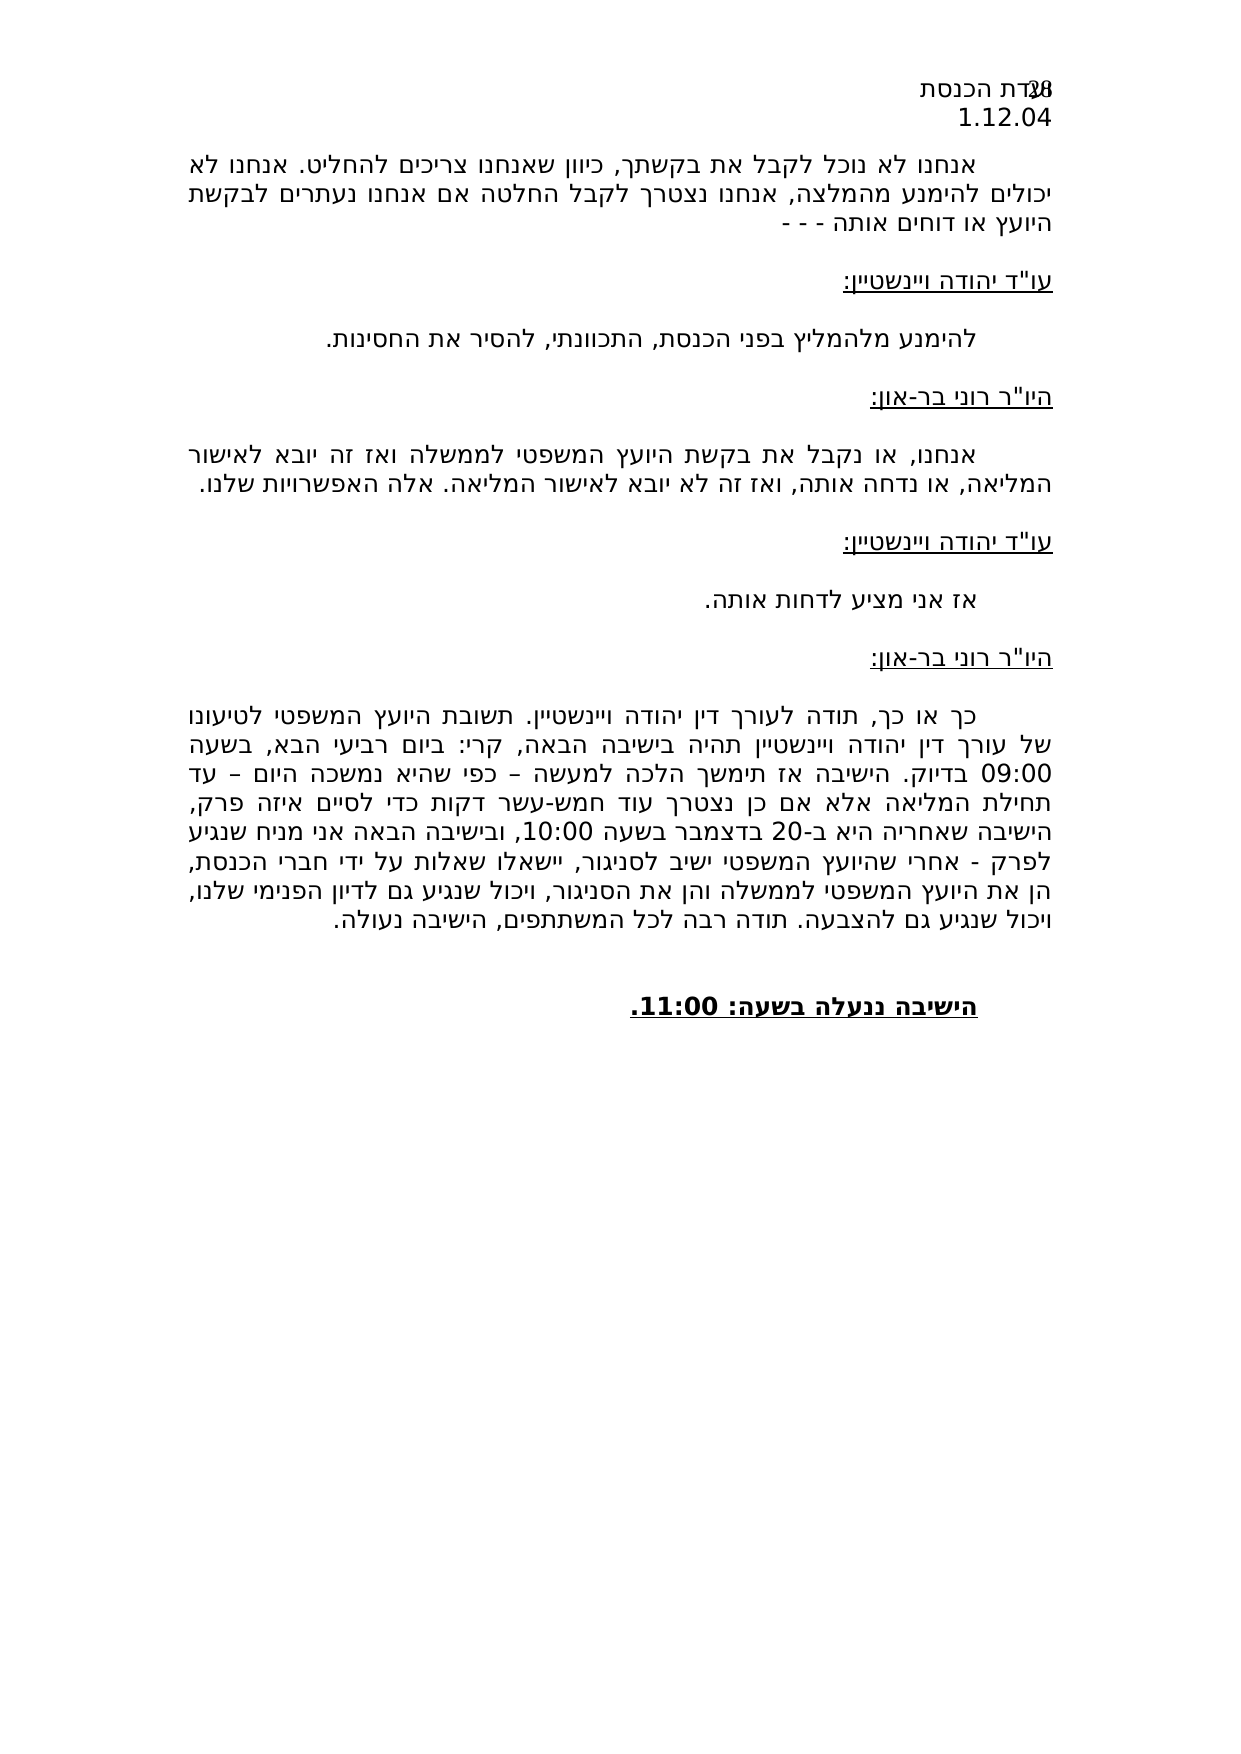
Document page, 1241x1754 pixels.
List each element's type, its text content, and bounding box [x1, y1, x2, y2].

text אנחנו, או נקבל את בקשת היועץ המשפטי לממשלה ואז זה יובא לאישור המליאה, או נדחה אותה, ואז זה לא יובא לאישור המליאה. אלה האפשרויות שלנו. [187, 440, 1053, 498]
text עו"ד יהודה ויינשטיין: [187, 527, 1053, 556]
text להימנע מלהמליץ בפני הכנסת, התכוונתי, להסיר את החסינות. [187, 324, 1053, 353]
text הישיבה ננעלה בשעה: 11:00. [187, 992, 1053, 1021]
text היו"ר רוני בר-און: [187, 643, 1053, 672]
text אנחנו לא נוכל לקבל את בקשתך, כיוון שאנחנו צריכים להחליט. אנחנו לא יכולים להימנע מהמלצה, אנחנו נצטרך לקבל החלטה אם אנחנו נעתרים לבקשת היועץ או דוחים אותה - - - [187, 150, 1053, 237]
text עו"ד יהודה ויינשטיין: [187, 266, 1053, 295]
text אז אני מציע לדחות אותה. [187, 585, 1053, 614]
text כך או כך, תודה לעורך דין יהודה ויינשטיין. תשובת היועץ המשפטי לטיעונו של עורך דין יהודה ויינשטיין תהיה בישיבה הבאה, קרי: ביום רביעי הבא, בשעה 09:00 בדיוק. הישיבה אז תימשך הלכה למעשה – כפי שהיא נמשכה היום – עד תחילת המליאה אלא אם כן נצטרך עוד חמש-עשר דקות כדי לסיים איזה פרק, הישיבה שאחריה היא ב-20 בדצמבר בשעה 10:00, ובישיבה הבאה אני מניח שנגיע לפרק - אחרי שהיועץ המשפטי ישיב לסניגור, יישאלו שאלות על ידי חברי הכנסת, הן את היועץ המשפטי לממשלה והן את הסניגור, ויכול שנגיע גם לדיון הפנימי שלנו, ויכול שנגיע גם להצבעה. תודה רבה לכל המשתתפים, הישיבה נעולה. [187, 701, 1053, 934]
text היו"ר רוני בר-און: [187, 382, 1053, 411]
